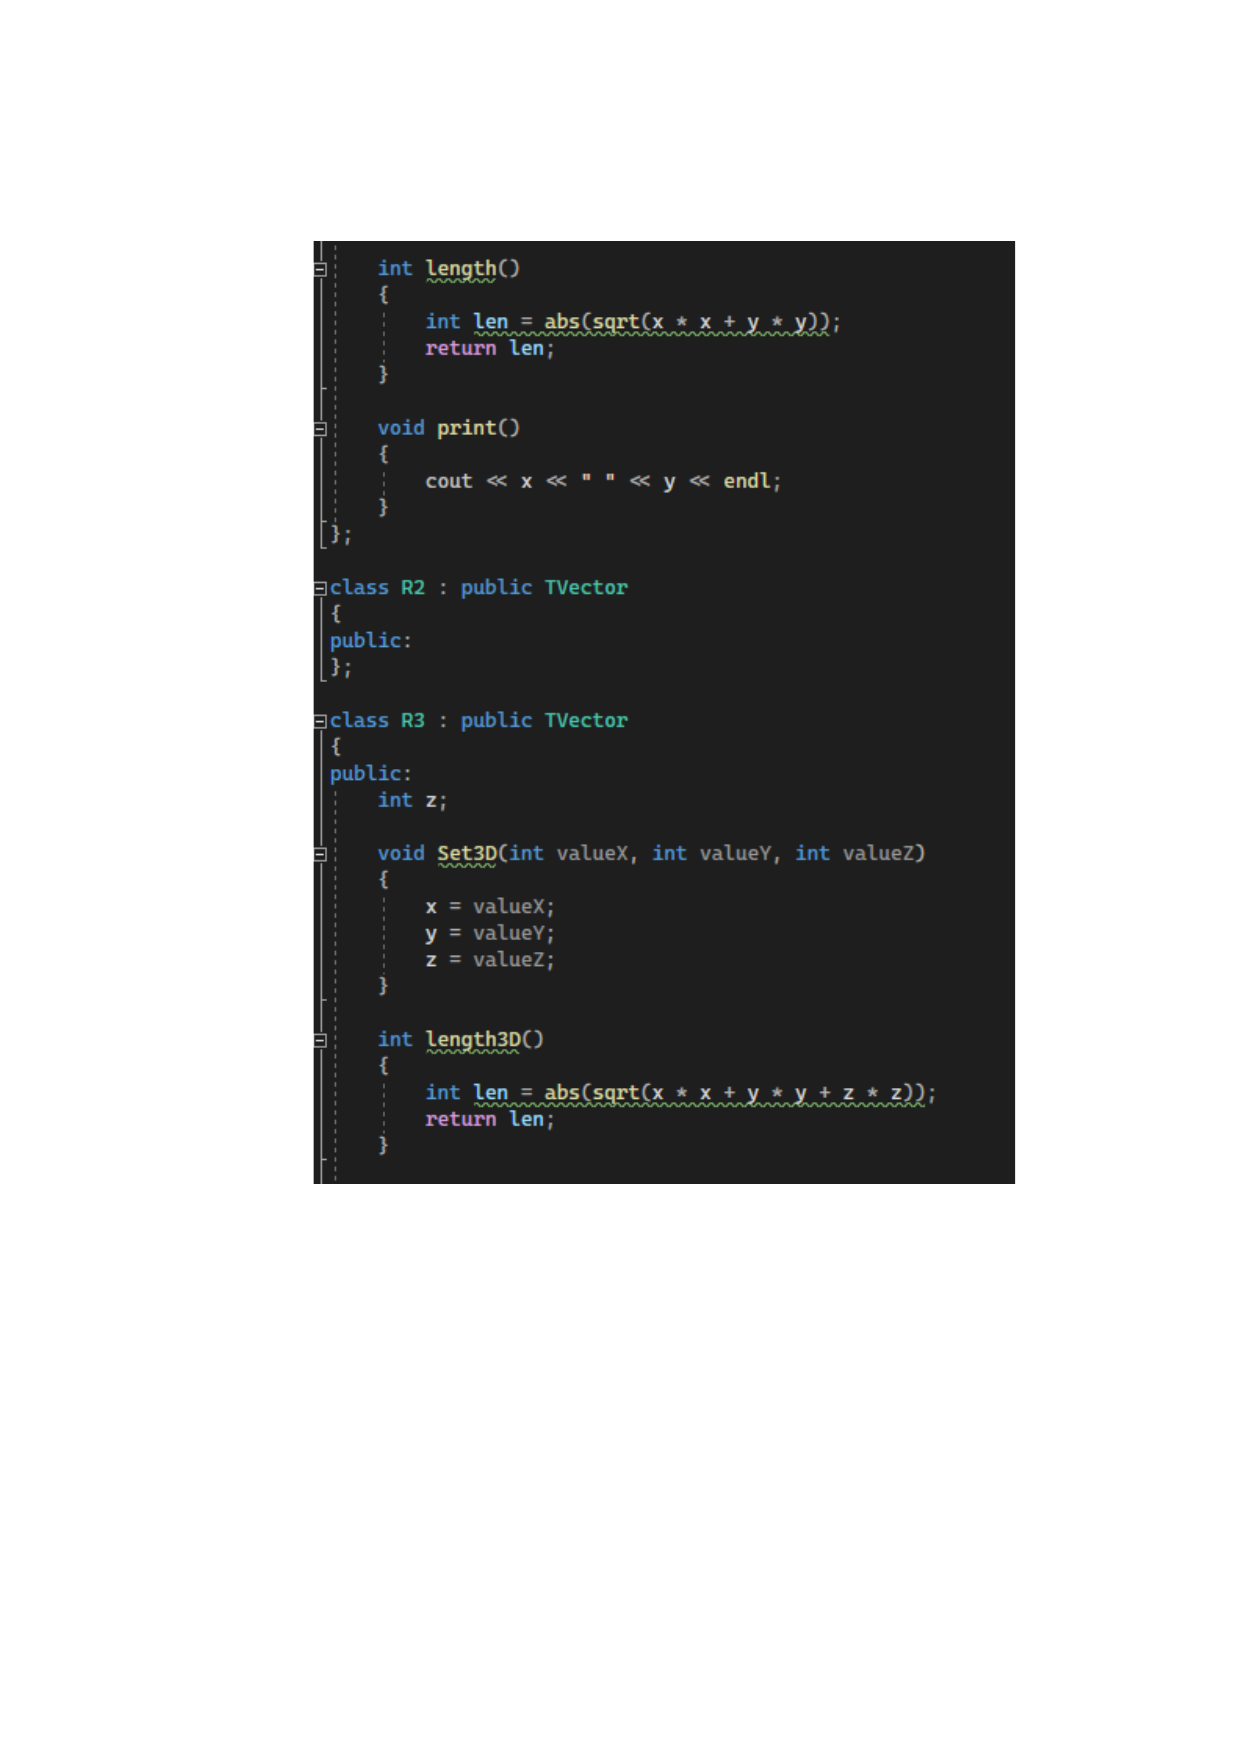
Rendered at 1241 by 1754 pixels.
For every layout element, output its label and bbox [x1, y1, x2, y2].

picture [313, 241, 1016, 1184]
